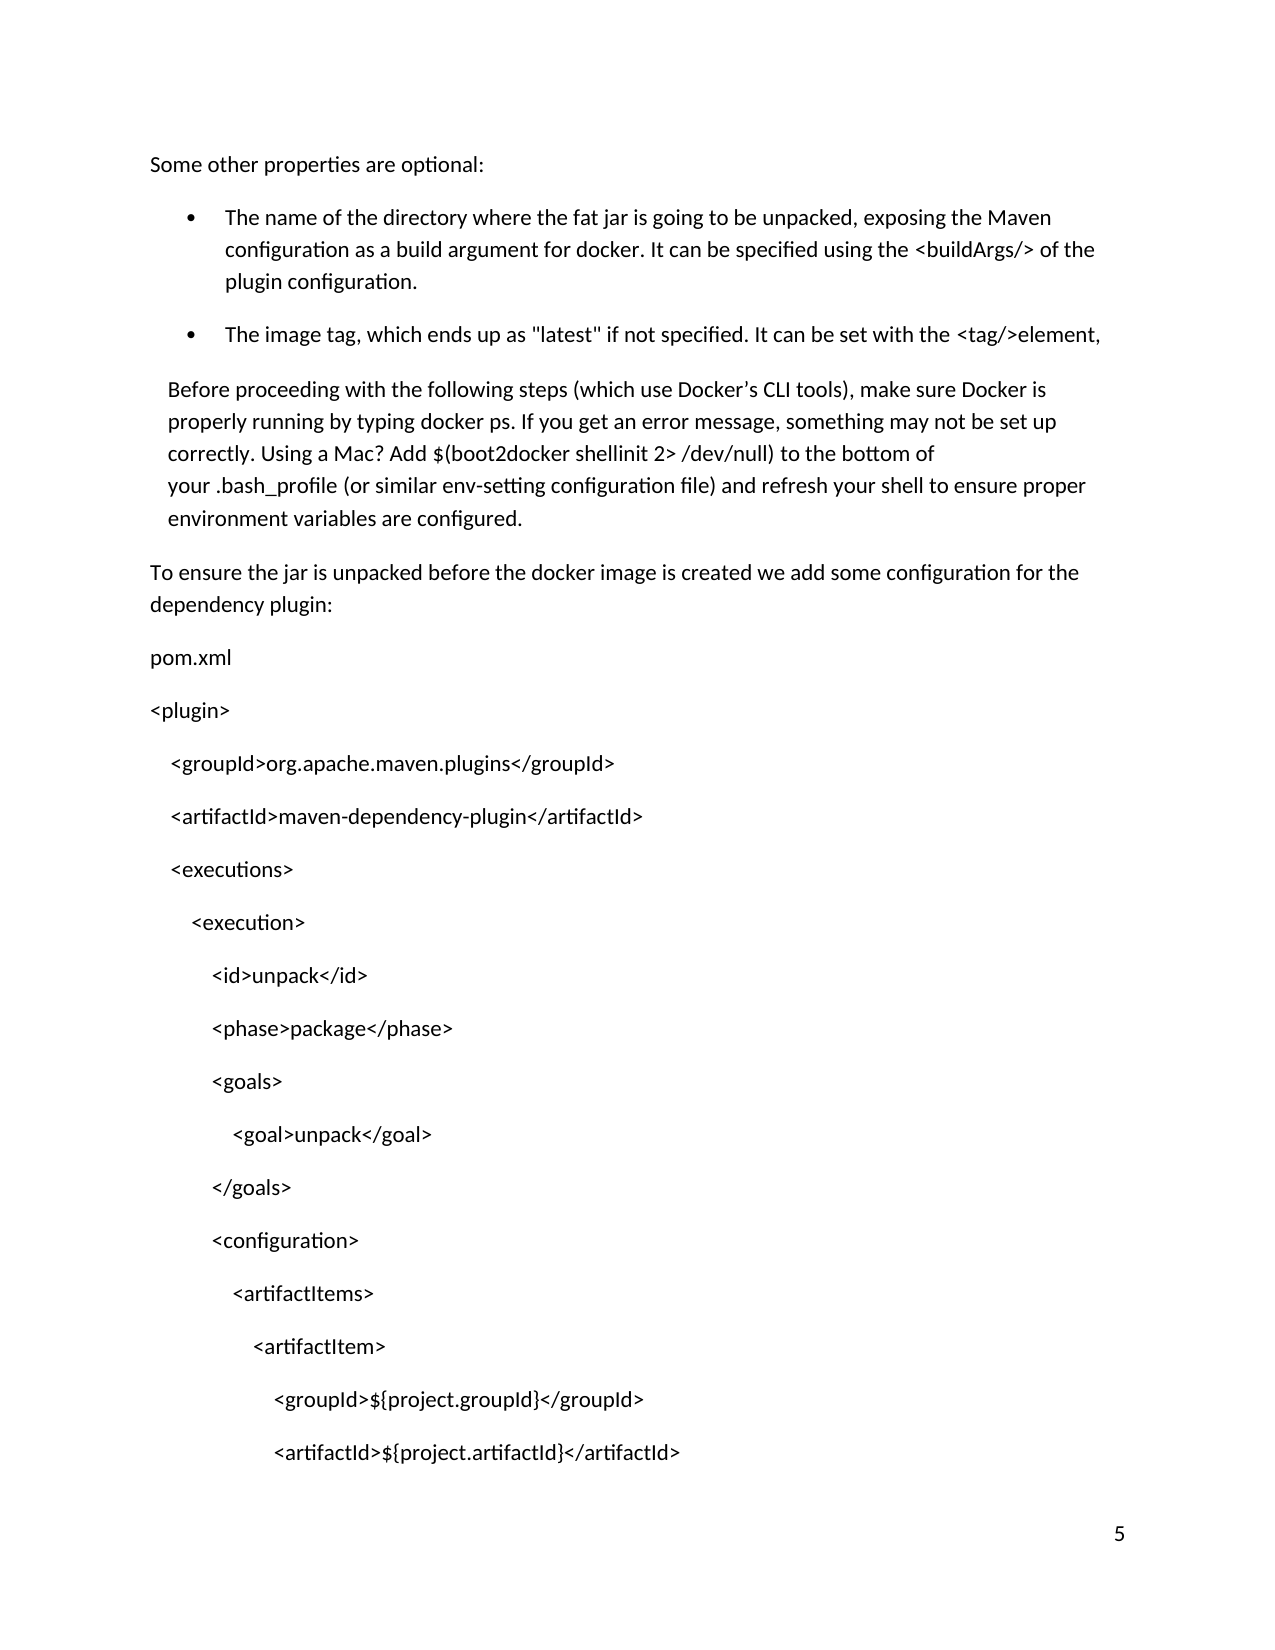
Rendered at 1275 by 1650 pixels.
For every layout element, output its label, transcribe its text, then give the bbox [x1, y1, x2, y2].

text <executions> [150, 855, 1125, 883]
text <execution> [150, 908, 1125, 936]
list The name of the directory where the fat jar is going to be unpacked, exposing the Maven configuration as a build argument for docker. It can be specified using the <buildArgs/> of the plugin configuration. [187, 203, 1125, 295]
text </goals> [150, 1173, 1125, 1201]
text <artifactId>maven-dependency-plugin</artifactId> [150, 802, 1125, 830]
text pom.xml [150, 643, 1125, 671]
text <groupId>org.apache.maven.plugins</groupId> [150, 749, 1125, 777]
text <goals> [150, 1067, 1125, 1095]
text <artifactItem> [150, 1332, 1125, 1361]
table_header Before proceeding with the following steps (which use Docker’s CLI tools), make sure Docker is properly running by typing docker ps. If you get an error message, something may not be set up correctly. Using a Mac? Add $(boot2docker shellinit 2> /dev/null) to the bottom of your .bash_profile (or similar env-setting configuration file) and refresh your shell to ensure proper environment variables are configured. [152, 374, 1127, 558]
text <plugin> [150, 696, 1125, 724]
text <id>unpack</id> [150, 961, 1125, 989]
text <artifactId>${project.artifactId}</artifactId> [150, 1438, 1125, 1467]
text To ensure the jar is unpacked before the docker image is created we add some configuration for the dependency plugin: [150, 558, 1125, 618]
text <goal>unpack</goal> [150, 1120, 1125, 1148]
text <groupId>${project.groupId}</groupId> [150, 1386, 1125, 1413]
text <artifactItems> [150, 1279, 1125, 1307]
text <phase>package</phase> [150, 1014, 1125, 1042]
text <configuration> [150, 1226, 1125, 1254]
list The image tag, which ends up as "latest" if not specified. It can be set with the <tag/>element, [187, 320, 1125, 348]
text Some other properties are optional: [150, 150, 1125, 178]
